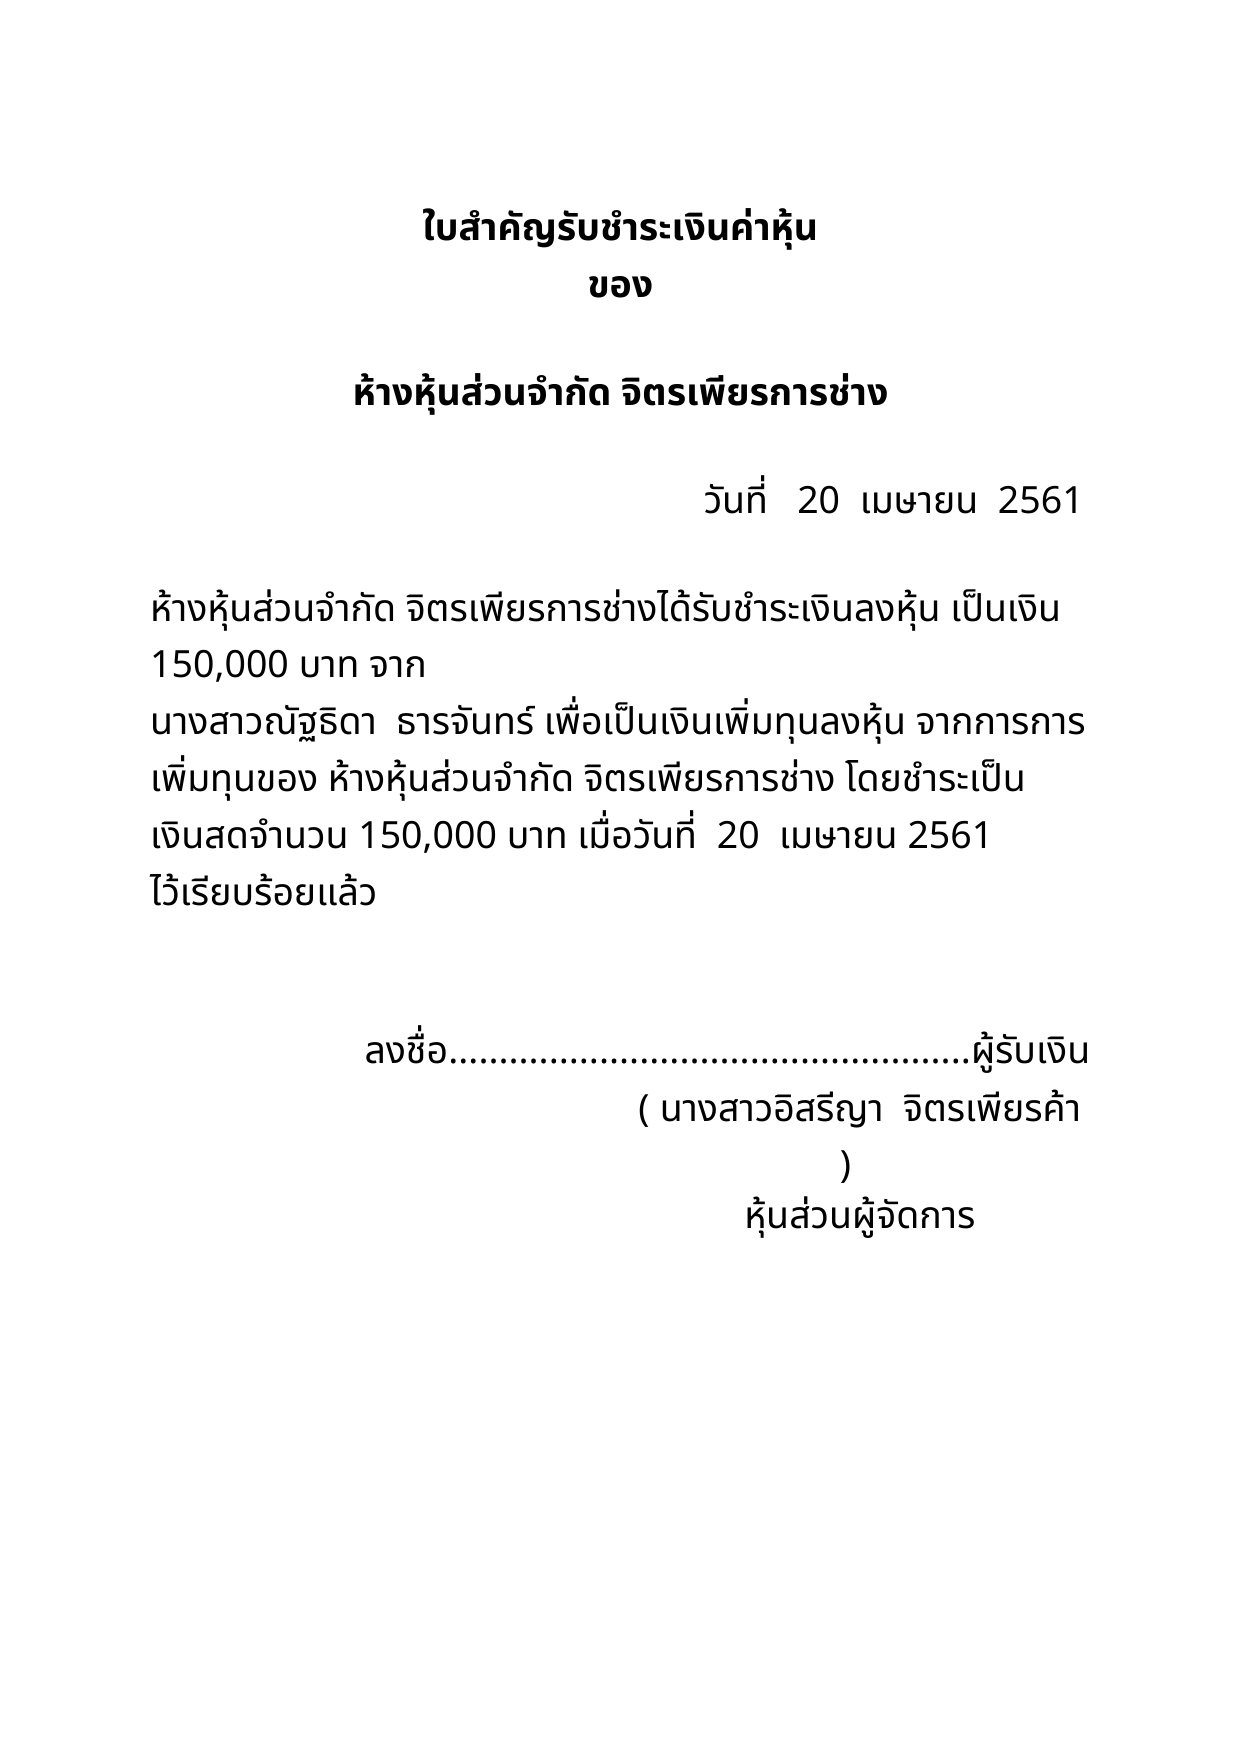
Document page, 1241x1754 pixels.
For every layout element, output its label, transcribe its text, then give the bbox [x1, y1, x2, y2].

text ( นางสาวอิสรีญา จิตรเพียรค้า ) [600, 1081, 1090, 1189]
text ห้างหุ้นส่วนจำกัด จิตรเพียรการช่างได้รับชำระเงินลงหุ้น เป็นเงิน 150,000 บาท จาก นางสาวณัฐธิดา ธารจันทร์ เพื่อเป็นเงินเพิ่มทุนลงหุ้น จากการการเพิ่มทุนของ ห้างหุ้นส่วนจำกัด จิตรเพียรการช่าง โดยชำระเป็นเงินสดจำนวน 150,000 บาท เมื่อวันที่ 20 เมษายน 2561 ไว้เรียบร้อยแล้ว [150, 581, 1090, 922]
text ของ [150, 258, 1090, 314]
text ใบสำคัญรับชำระเงินค่าหุ้น [150, 201, 1090, 258]
text หุ้นส่วนผู้จัดการ [525, 1189, 1090, 1246]
text ห้างหุ้นส่วนจำกัด จิตรเพียรการช่าง [150, 365, 1090, 422]
text ลงชื่อ....................................................ผู้รับเงิน [150, 1024, 1090, 1081]
text วันที่ 20 เมษายน 2561 [150, 473, 1090, 530]
